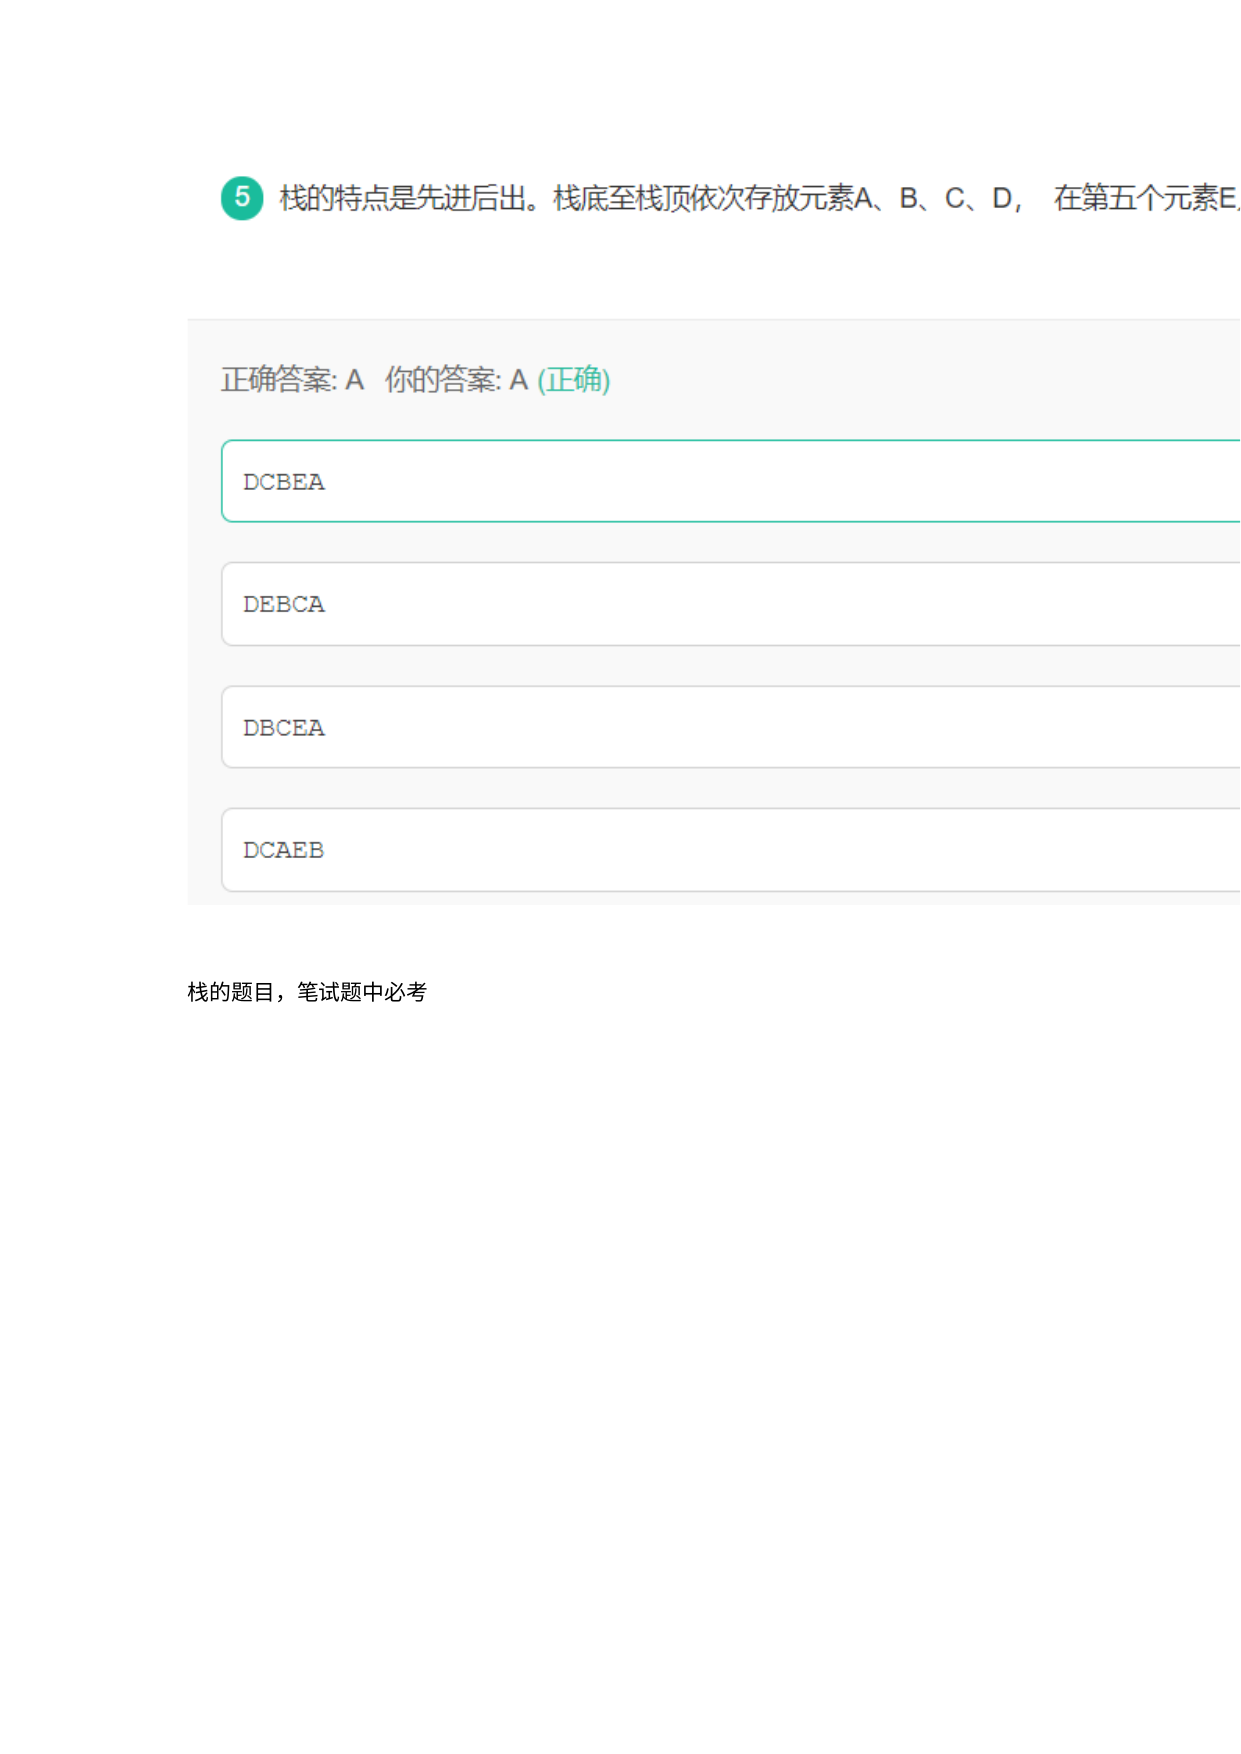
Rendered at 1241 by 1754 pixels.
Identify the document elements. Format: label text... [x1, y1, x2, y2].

text 栈的题目，笔试题中必考 [187, 974, 1053, 1007]
picture [187, 162, 1241, 905]
